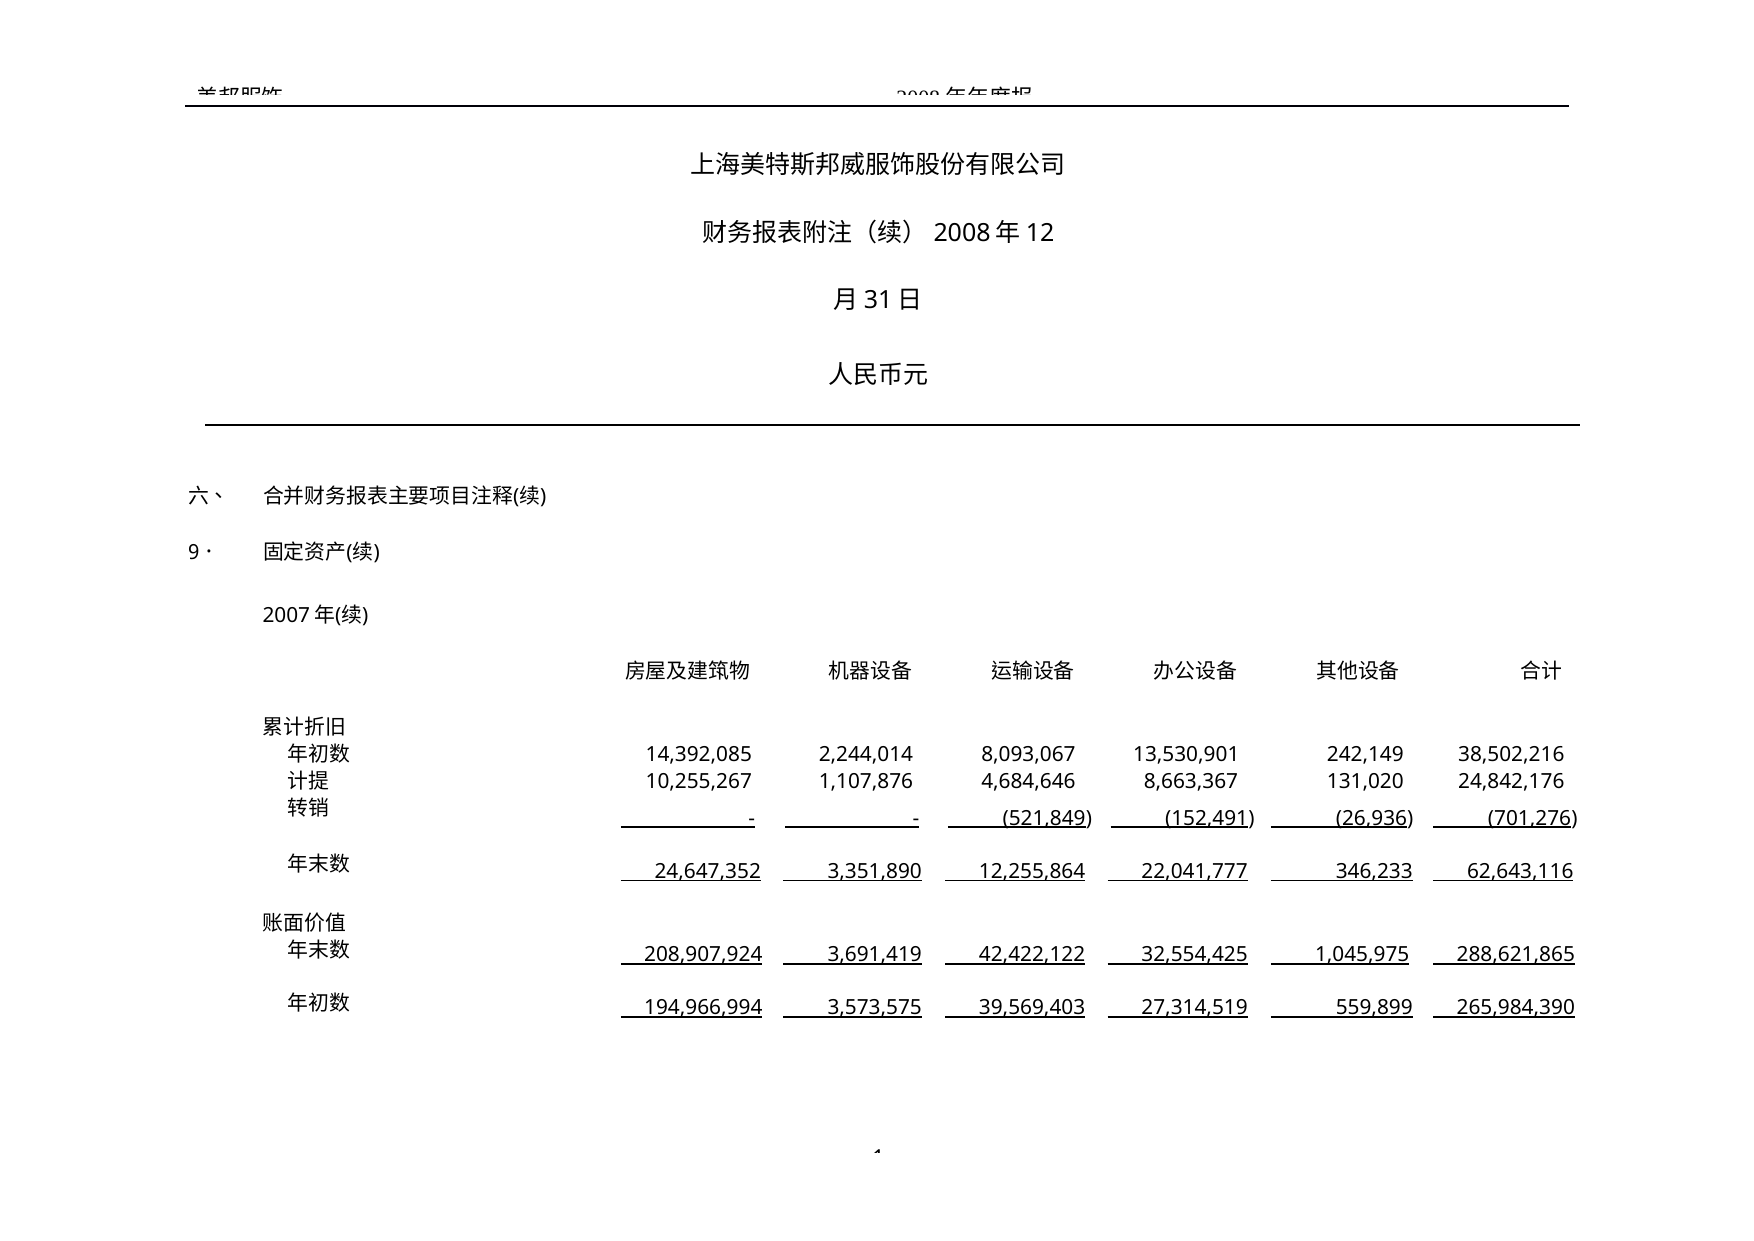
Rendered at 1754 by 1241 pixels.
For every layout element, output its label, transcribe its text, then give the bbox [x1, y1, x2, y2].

text 账面价值 年末数 [262, 908, 352, 963]
text 六、 合并财务报表主要项目注释(续) 9． 固定资产(续) [188, 481, 556, 566]
text 年初数 14,392,085 2,244,014 8,093,067 13,530,901 242,149 38,502,216 [287, 739, 1587, 766]
text 房屋及建筑物 机器设备 运输设备 办公设备 其他设备 合计 [625, 656, 1587, 684]
text 2007年(续) [262, 600, 556, 628]
text 累计折旧 [261, 712, 348, 739]
subtitle 上海美特斯邦威服饰股份有限公司 财务报表附注（续） 2008年12月31日 [689, 147, 1066, 316]
text 转销 [287, 793, 556, 822]
text 年末数 [287, 849, 556, 878]
subtitle 人民币元 [689, 357, 1066, 391]
text 计提 10,255,267 1,107,876 4,684,646 8,663,367 131,020 24,842,176 [287, 766, 1587, 793]
text 年初数 [287, 988, 556, 1016]
